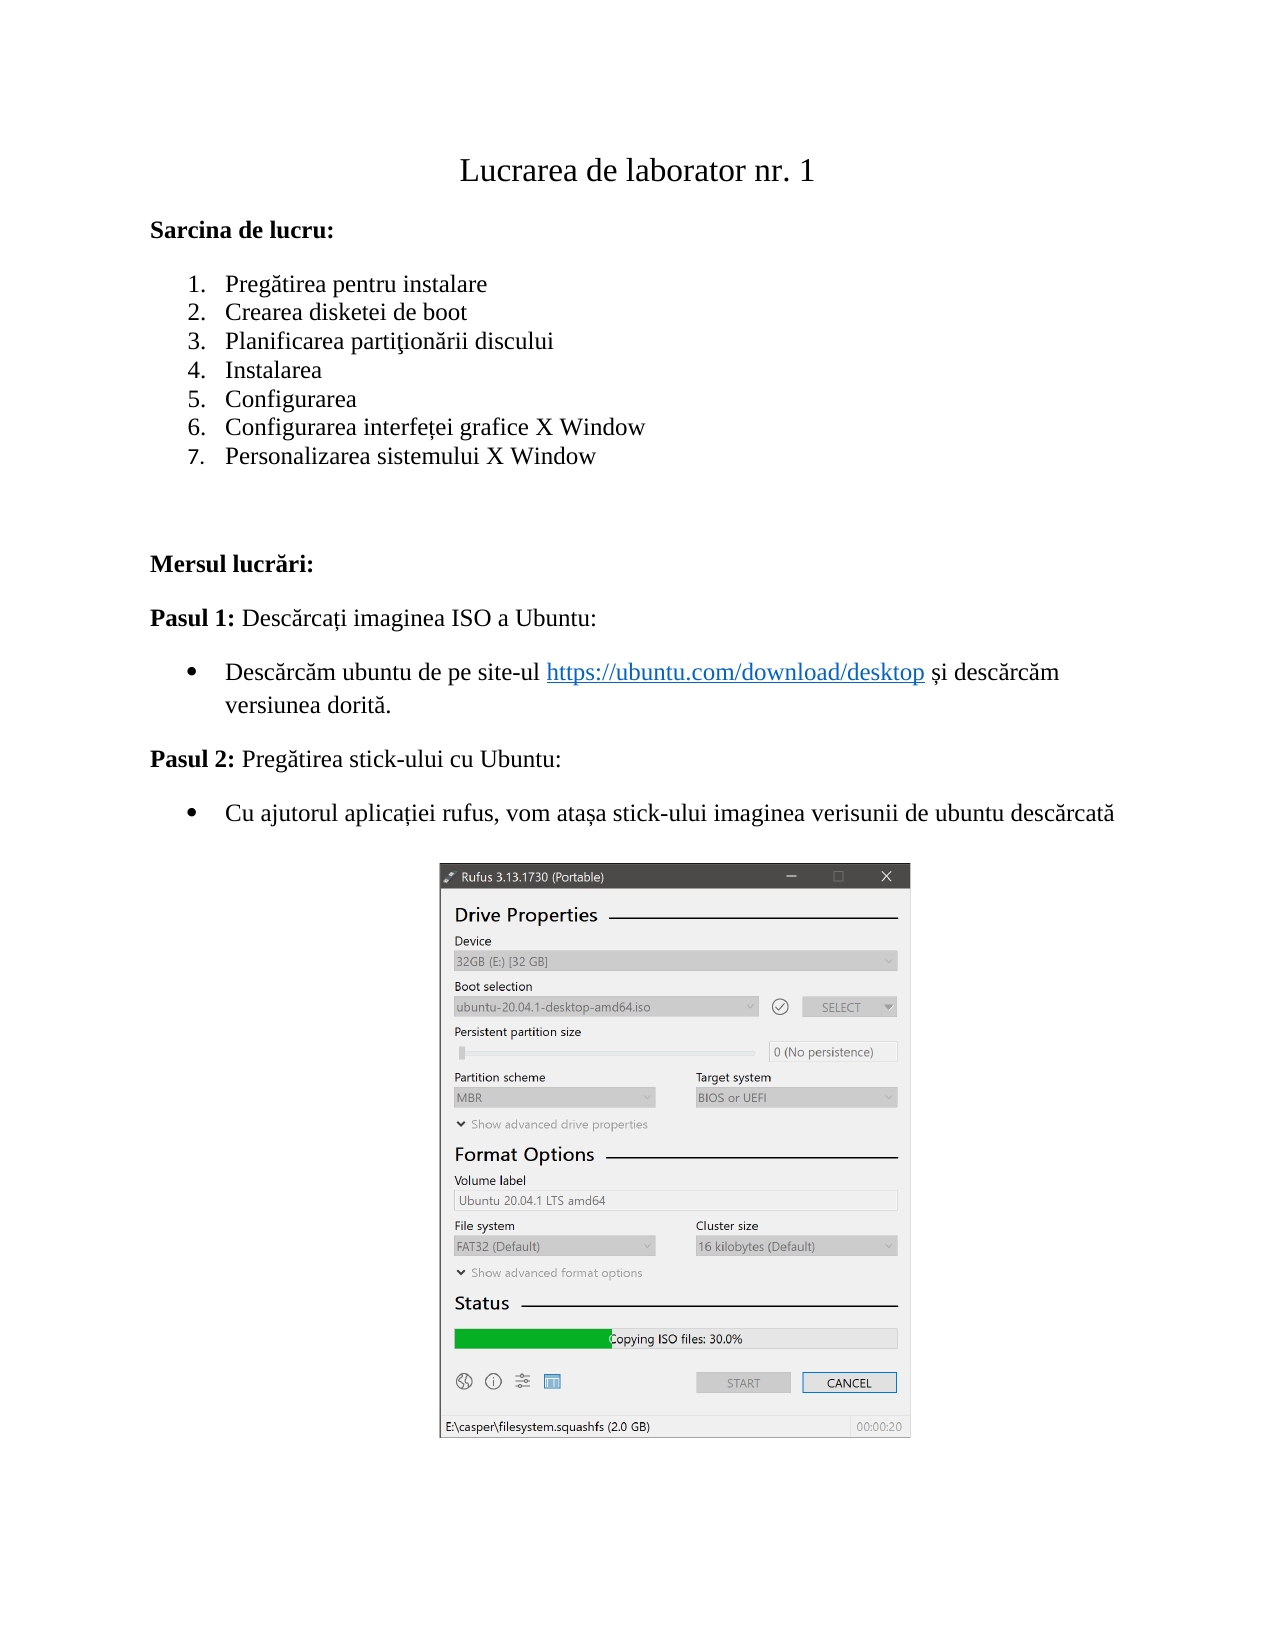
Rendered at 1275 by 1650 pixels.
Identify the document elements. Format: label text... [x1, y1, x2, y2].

list Planificarea partiţionării discului [187, 326, 1125, 355]
list Instalarea [187, 355, 1125, 384]
list Cu ajutorul aplicației rufus, vom atașa stick-ului imaginea verisunii de ubuntu descărcată [187, 798, 1125, 826]
list Personalizarea sistemului X Window [187, 441, 1125, 470]
list Crearea disketei de boot [187, 297, 1125, 326]
list Configurarea interfeței grafice X Window [187, 412, 1125, 441]
text Mersul lucrări: [150, 549, 1125, 578]
list Pregătirea pentru instalare [187, 269, 1125, 297]
text Pasul 2: Pregătirea stick-ului cu Ubuntu: [150, 744, 1125, 773]
picture [439, 863, 911, 1438]
text Pasul 1: Descărcați imaginea ISO a Ubuntu: [150, 603, 1125, 632]
list Configurarea [187, 384, 1125, 412]
text Lucrarea de laborator nr. 1 [150, 150, 1125, 188]
text Sarcina de lucru: [150, 215, 1125, 244]
list Descărcăm ubuntu de pe site-ul https://ubuntu.com/download/desktop și descărcăm versiunea dorită. [187, 657, 1125, 719]
